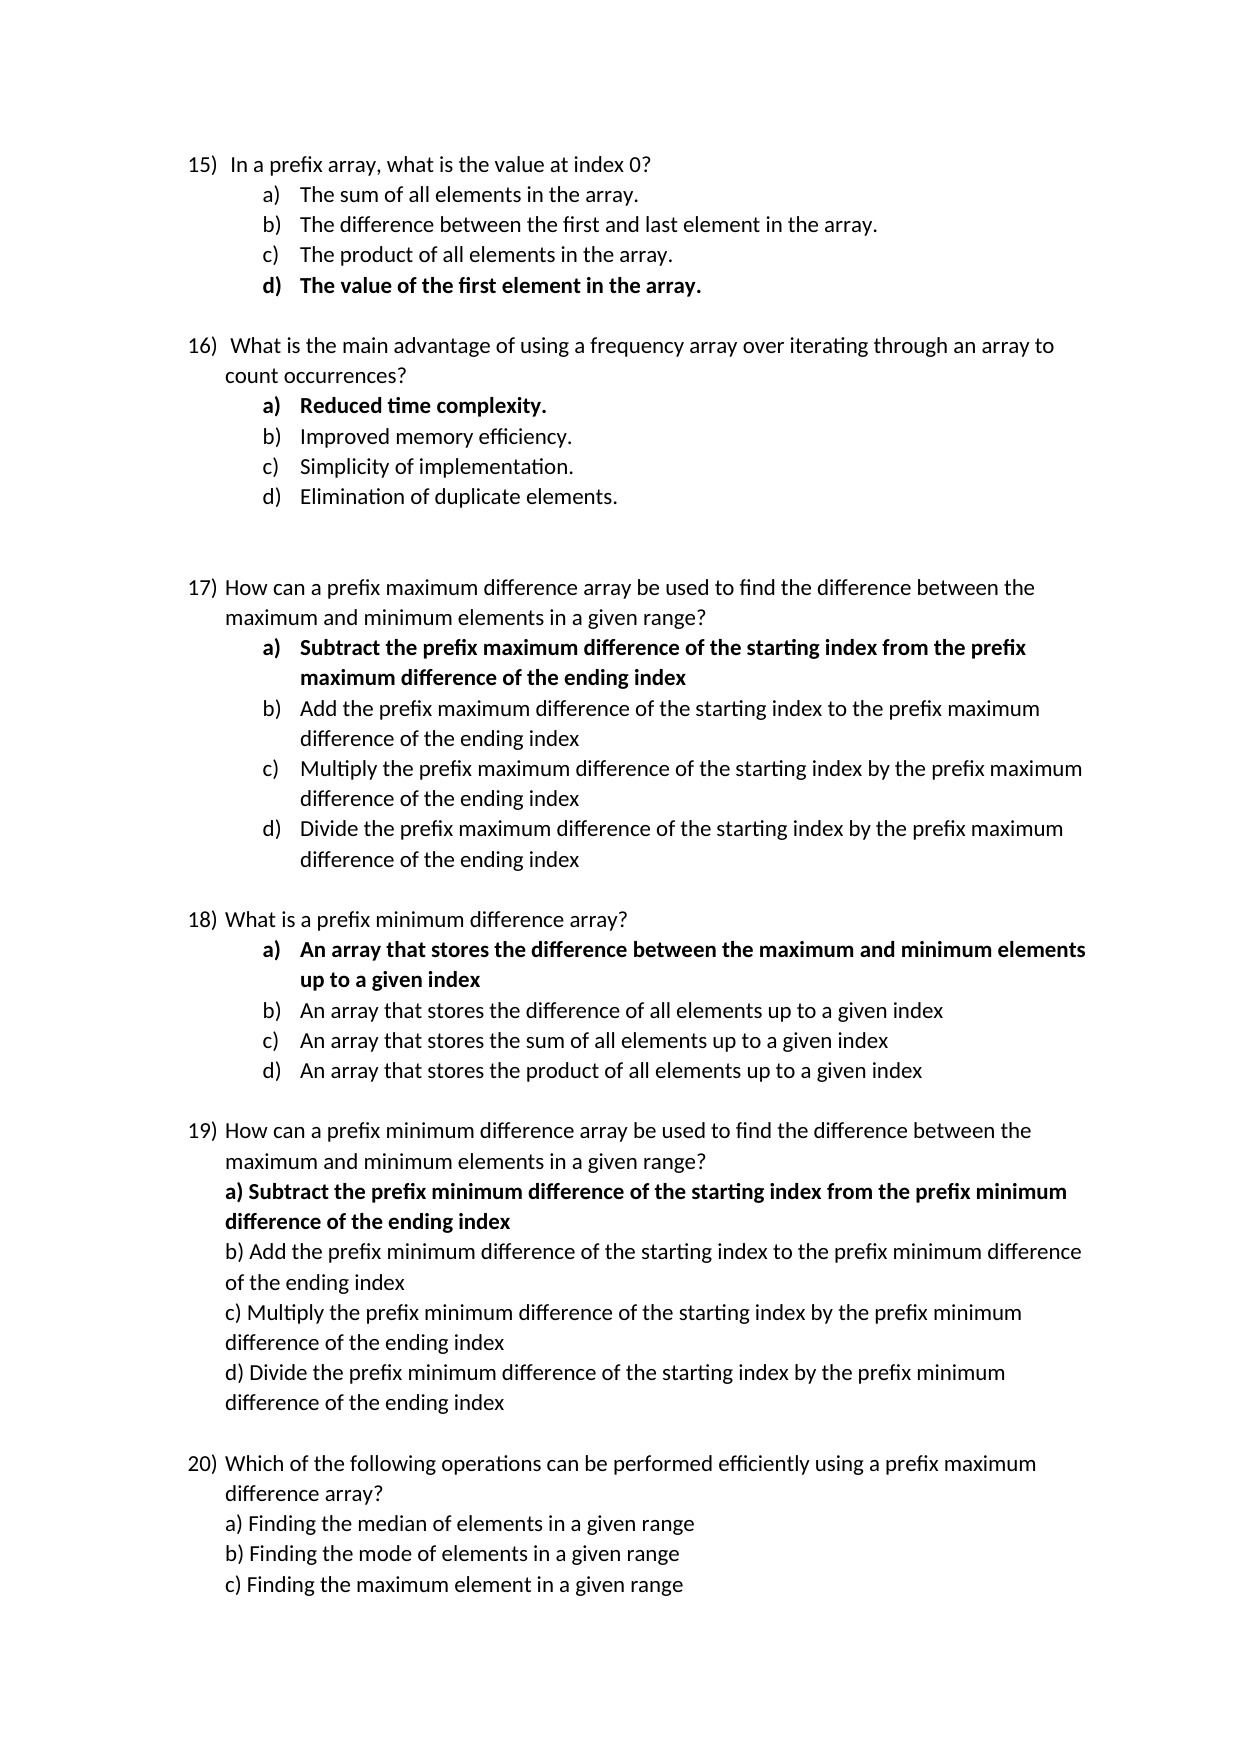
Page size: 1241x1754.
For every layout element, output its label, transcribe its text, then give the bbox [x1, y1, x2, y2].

list An array that stores the difference of all elements up to a given index [262, 996, 1090, 1024]
list How can a prefix minimum difference array be used to find the difference between the maximum and minimum elements in a given range? [187, 1117, 1090, 1175]
list Elimination of duplicate elements. [262, 482, 1090, 510]
list The sum of all elements in the array. [262, 180, 1090, 208]
list How can a prefix maximum difference array be used to find the difference between the maximum and minimum elements in a given range? [187, 573, 1090, 631]
text a) Finding the median of elements in a given range [225, 1509, 1090, 1537]
list Reduced time complexity. [262, 392, 1090, 420]
list Add the prefix maximum difference of the starting index to the prefix maximum difference of the ending index [262, 694, 1090, 752]
list What is a prefix minimum difference array? [187, 905, 1090, 933]
list Which of the following operations can be performed efficiently using a prefix maximum difference array? [187, 1449, 1090, 1507]
list Multiply the prefix maximum difference of the starting index by the prefix maximum difference of the ending index [262, 754, 1090, 812]
list Improved memory efficiency. [262, 422, 1090, 450]
list In a prefix array, what is the value at index 0? [187, 150, 1090, 178]
text b) Finding the mode of elements in a given range [225, 1539, 1090, 1568]
list Divide the prefix maximum difference of the starting index by the prefix maximum difference of the ending index [262, 814, 1090, 873]
list The value of the first element in the array. [262, 271, 1090, 299]
text a) Subtract the prefix minimum difference of the starting index from the prefix minimum difference of the ending index [225, 1177, 1090, 1235]
list Subtract the prefix maximum difference of the starting index from the prefix maximum difference of the ending index [262, 633, 1090, 692]
list An array that stores the product of all elements up to a given index [262, 1056, 1090, 1084]
list What is the main advantage of using a frequency array over iterating through an array to count occurrences? [187, 331, 1090, 389]
list An array that stores the difference between the maximum and minimum elements up to a given index [262, 935, 1090, 994]
text c) Multiply the prefix minimum difference of the starting index by the prefix minimum difference of the ending index [225, 1298, 1090, 1356]
list An array that stores the sum of all elements up to a given index [262, 1026, 1090, 1054]
list Simplicity of implementation. [262, 452, 1090, 480]
list The difference between the first and last element in the array. [262, 210, 1090, 238]
text b) Add the prefix minimum difference of the starting index to the prefix minimum difference of the ending index [225, 1237, 1090, 1296]
text c) Finding the maximum element in a given range [225, 1570, 1090, 1598]
text d) Divide the prefix minimum difference of the starting index by the prefix minimum difference of the ending index [225, 1358, 1090, 1417]
list The product of all elements in the array. [262, 241, 1090, 269]
